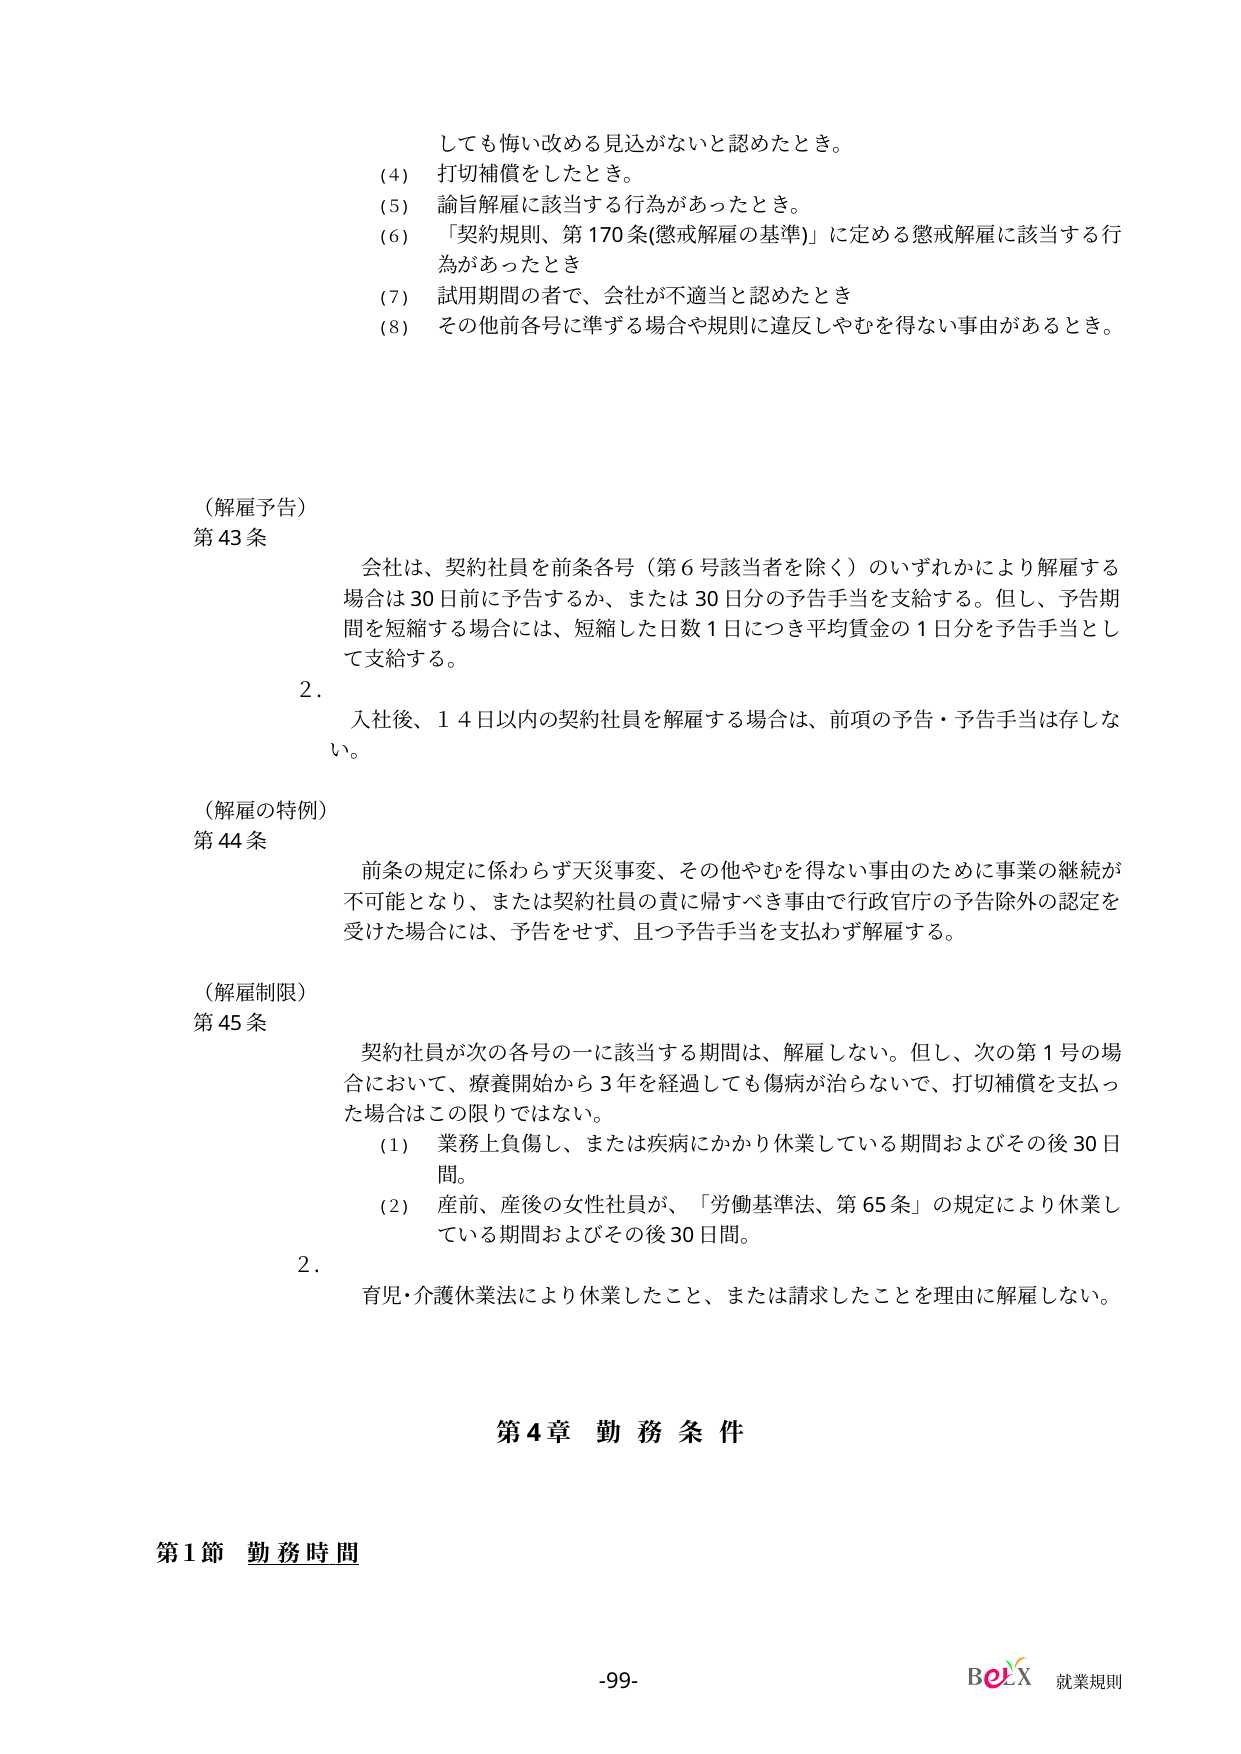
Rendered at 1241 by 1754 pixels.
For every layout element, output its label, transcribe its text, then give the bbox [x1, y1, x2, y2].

text 前条の規定に係わらず天災事変、その他やむを得ない事由のために事業の継続が不可能となり、または契約社員の責に帰すべき事由で行政官庁の予告除外の認定を受けた場合には、予告をせず、且つ予告手当を支払わず解雇する。 [343, 855, 1122, 946]
text 第１節 勤務時間 [156, 1522, 1122, 1582]
text （解雇制限） [193, 976, 1122, 1006]
text （解雇の特例） [193, 794, 1122, 824]
list 打切補償をしたとき。 [381, 158, 1122, 188]
text 第43条 [193, 521, 1122, 552]
text 契約社員が次の各号の一に該当する期間は、解雇しない。但し、次の第1号の場合において、療養開始から3年を経過しても傷病が治らないで、打切補償を支払った場合はこの限りではない。 [343, 1037, 1122, 1128]
picture [966, 1656, 1034, 1689]
text 第4章 勤務条件 [118, 1400, 1122, 1461]
text （解雇予告） [193, 491, 1122, 521]
list 試用期間の者で、会社が不適当と認めたとき [381, 279, 1122, 309]
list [381, 127, 1122, 158]
list 諭旨解雇に該当する行為があったとき。 [381, 188, 1122, 218]
text ２. [206, 1249, 1122, 1279]
text ２. [295, 673, 1122, 703]
list 業務上負傷し、または疾病にかかり休業している期間およびその後30日間。 [381, 1128, 1122, 1188]
list 「契約規則、第170条(懲戒解雇の基準)」に定める懲戒解雇に該当する行為があったとき [381, 218, 1122, 279]
text 会社は、契約社員を前条各号（第６号該当者を除く）のいずれかにより解雇する場合は30日前に予告するか、または30日分の予告手当を支給する。但し、予告期間を短縮する場合には、短縮した日数1日につき平均賃金の1日分を予告手当として支給する。 [343, 552, 1122, 673]
text 入社後、１４日以内の契約社員を解雇する場合は、前項の予告・予告手当は存しない。 [184, 703, 1122, 764]
list その他前各号に準ずる場合や規則に違反しやむを得ない事由があるとき。 [381, 309, 1122, 339]
text 第45条 [193, 1006, 1122, 1037]
text 育児･介護休業法により休業したこと、または請求したことを理由に解雇しない。 [343, 1279, 1122, 1309]
list 産前、産後の女性社員が、「労働基準法、第65条」の規定により休業している期間およびその後30日間。 [381, 1188, 1122, 1249]
text 第44条 [193, 824, 1122, 855]
